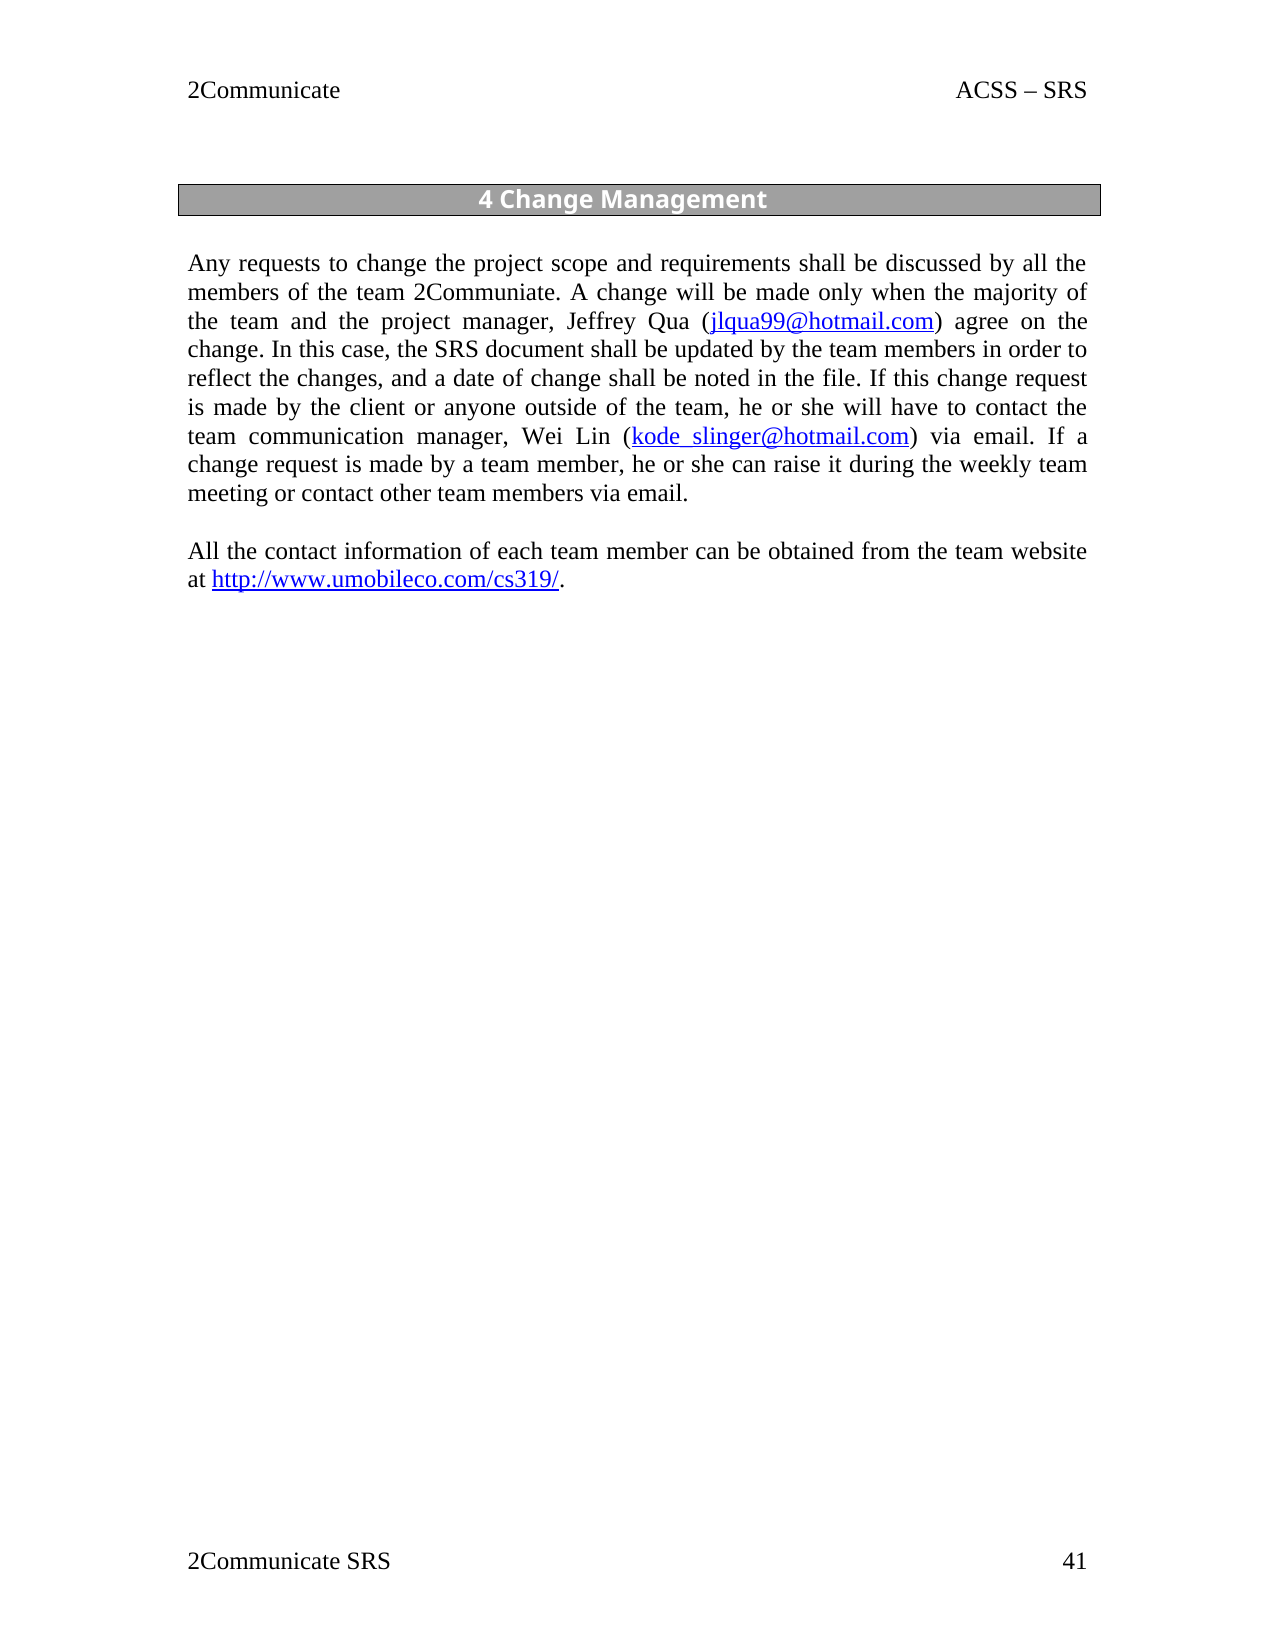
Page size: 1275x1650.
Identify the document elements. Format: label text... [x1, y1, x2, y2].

text Any requests to change the project scope and requirements shall be discussed by all the members of the team 2Communiate. A change will be made only when the majority of the team and the project manager, Jeffrey Qua (jlqua99@hotmail.com) agree on the change. In this case, the SRS document shall be updated by the team members in order to reflect the changes, and a date of change shall be noted in the file. If this change request is made by the client or anyone outside of the team, he or she will have to contact the team communication manager, Wei Lin (kode_slinger@hotmail.com) via email. If a change request is made by a team member, he or she can raise it during the weekly team meeting or contact other team members via email. [187, 248, 1088, 507]
text All the contact information of each team member can be obtained from the team website at http://www.umobileco.com/cs319/. [187, 536, 1088, 593]
